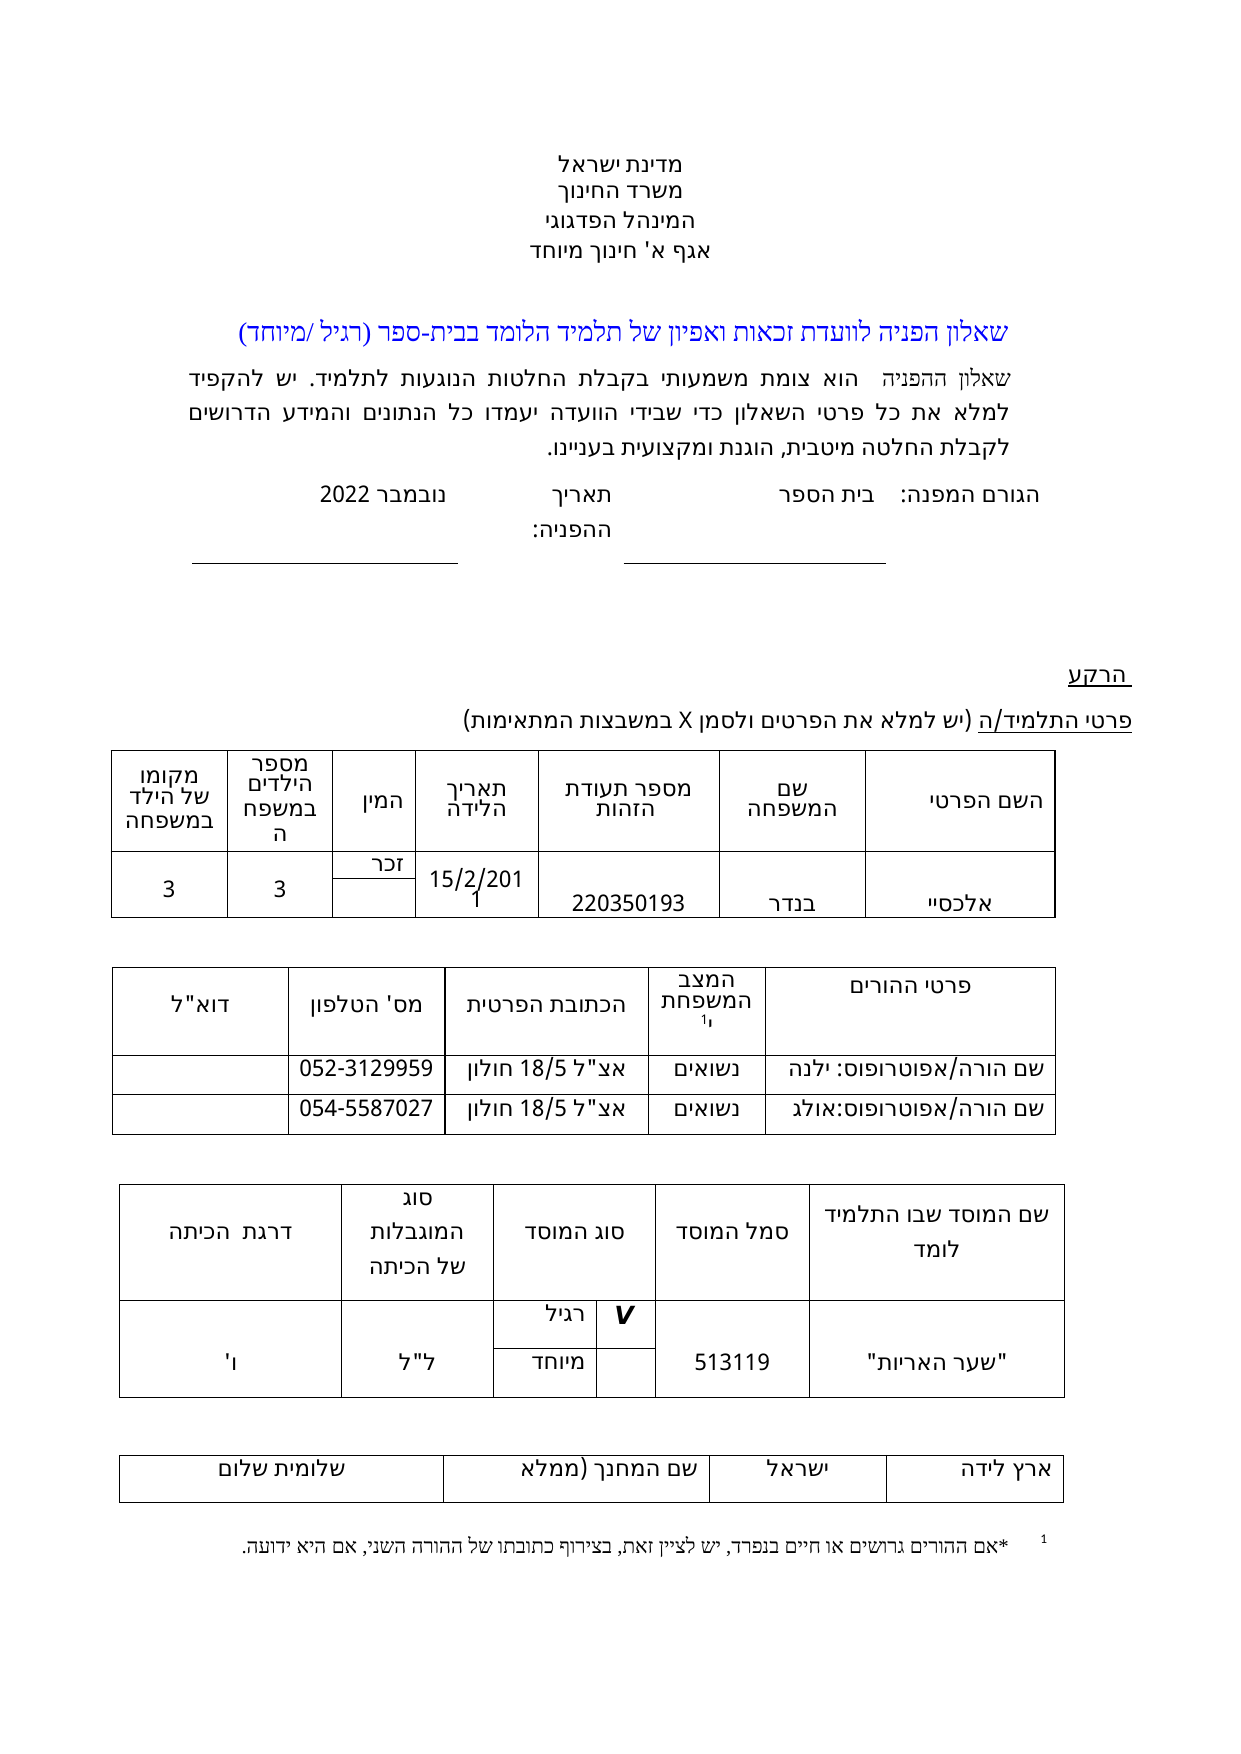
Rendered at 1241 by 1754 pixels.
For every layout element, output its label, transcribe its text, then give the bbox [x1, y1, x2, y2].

text שאלון ההפניה הוא צומת משמעותי בקבלת החלטות הנוגעות לתלמיד. יש להקפיד למלא את כל פרטי השאלון כדי שבידי הוועדה יעמדו כל הנתונים והמידע הדרושים לקבלת החלטה מיטבית, הוגנת ומקצועית בעניינו. [187, 365, 1011, 465]
table_header סוג המוסד [494, 1185, 655, 1300]
text שאלון הפניה לוועדת זכאות ואפיון של תלמיד הלומד בבית-ספר (רגיל /מיוחד) [187, 316, 1053, 347]
table_cell [597, 1349, 655, 1397]
table_cell שם הורה/אפוטרופוס:אולג [766, 1095, 1055, 1134]
table_cell [333, 879, 415, 917]
table_header ישראל [710, 1456, 886, 1502]
table_header תאריך הלידה [416, 751, 538, 851]
table_cell אלכסיי [866, 852, 1054, 917]
table_cell [113, 1056, 288, 1094]
table_cell אצ"ל 18/5 חולון [446, 1056, 648, 1094]
table_cell 220350193 [539, 852, 719, 917]
table_header סוג המוגבלות של הכיתה [342, 1185, 493, 1300]
table_header שם המוסד שבו התלמיד לומד [810, 1185, 1064, 1300]
table_header מספר תעודת הזהות [539, 751, 719, 851]
table_cell אצ"ל 18/5 חולון [446, 1095, 648, 1134]
table_cell 𝙑 [597, 1301, 655, 1348]
table_header שם המשפחה [720, 751, 865, 851]
table_header תאריך ההפניה: [458, 482, 623, 563]
table_cell 3 [112, 852, 227, 917]
table_header בית הספר [624, 482, 886, 563]
table_cell "שער האריות" [810, 1301, 1064, 1397]
table_cell [113, 1095, 288, 1134]
text אגף א' חינוך מיוחד [187, 238, 1053, 268]
table_cell נשואים [649, 1056, 765, 1094]
text פרטי התלמיד/ה (יש למלא את הפרטים ולסמן X במשבצות המתאימות) [187, 704, 1132, 738]
table_cell שם הורה/אפוטרופוס: ילנה [766, 1056, 1055, 1094]
table_header דרגת הכיתה [120, 1185, 341, 1300]
table_header מס' הטלפון [289, 968, 444, 1055]
table_header סמל המוסד [656, 1185, 809, 1300]
table_cell 054-5587027 [289, 1095, 444, 1134]
table_header המין [333, 751, 415, 851]
table_header שם המחנך (ממלא השאלון) [444, 1456, 709, 1502]
table_header הכתובת הפרטית [446, 968, 648, 1055]
table_cell מיוחד [494, 1349, 596, 1397]
table_header הגורם המפנה: [886, 482, 1052, 563]
table_header פרטי ההורים [766, 968, 1055, 1055]
table_header המצב המשפחתי [649, 968, 765, 1055]
table_header דוא"ל [113, 968, 288, 1055]
table_header ארץ לידה [887, 1456, 1063, 1502]
table_cell זכר [333, 852, 415, 877]
table_header השם הפרטי [866, 751, 1054, 851]
table_cell 15/2/2011 [416, 852, 538, 917]
table_cell בנדר [720, 852, 865, 917]
table_cell 513119 [656, 1301, 809, 1397]
table_header מקומו של הילד במשפחה [112, 751, 227, 851]
text המינהל הפדגוגי [187, 208, 1053, 238]
table_cell ו' [120, 1301, 341, 1397]
table_header מספר הילדים במשפחה [228, 751, 332, 851]
table_cell רגיל [494, 1301, 596, 1348]
text משרד החינוך [187, 178, 1053, 208]
table_header נובמבר 2022 [192, 482, 458, 563]
table_header שלומית שלום [120, 1456, 443, 1502]
table_cell ל"ל [342, 1301, 493, 1397]
text מדינת ישראל [187, 150, 1053, 178]
table_cell 3 [228, 852, 332, 917]
table_cell 052-3129959 [289, 1056, 444, 1094]
text הרקע [187, 662, 1132, 691]
table_cell נשואים [649, 1095, 765, 1134]
